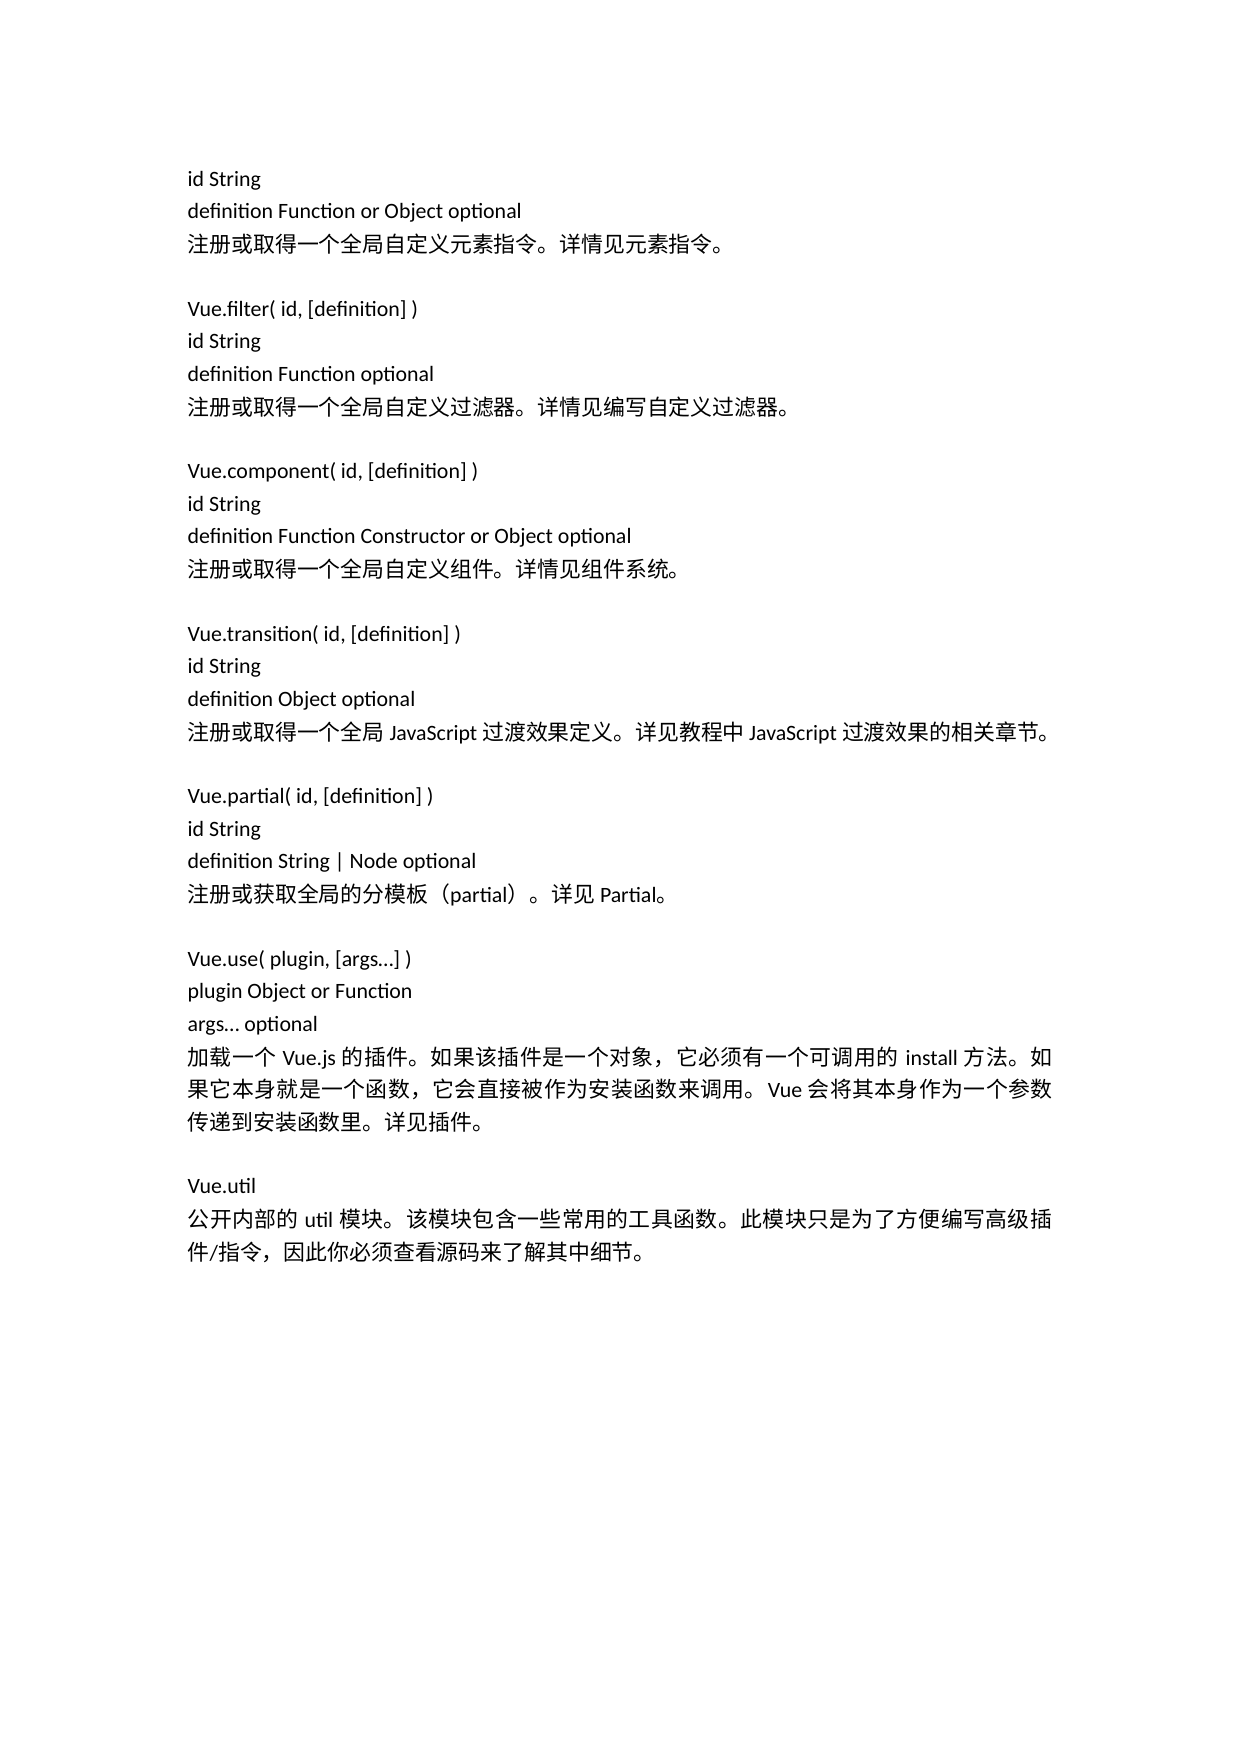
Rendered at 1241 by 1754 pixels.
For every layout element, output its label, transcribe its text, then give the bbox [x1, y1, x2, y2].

text args… optional [187, 1007, 1053, 1039]
text Vue.filter( id, [definition] ) [187, 292, 1053, 324]
text definition Function or Object optional [187, 194, 1053, 227]
text 公开内部的 util 模块。该模块包含一些常用的工具函数。此模块只是为了方便编写高级插件/指令，因此你必须查看源码来了解其中细节。 [187, 1202, 1053, 1267]
text Vue.util [187, 1169, 1053, 1202]
text id String [187, 324, 1053, 357]
text 注册或取得一个全局自定义过滤器。详情见编写自定义过滤器。 [187, 389, 1053, 422]
text 注册或取得一个全局自定义组件。详情见组件系统。 [187, 552, 1053, 584]
text 加载一个 Vue.js 的插件。如果该插件是一个对象，它必须有一个可调用的 install 方法。如果它本身就是一个函数，它会直接被作为安装函数来调用。Vue 会将其本身作为一个参数传递到安装函数里。详见插件。 [187, 1039, 1053, 1137]
text 注册或获取全局的分模板（partial）。详见 Partial。 [187, 877, 1053, 909]
text plugin Object or Function [187, 974, 1053, 1007]
text id String [187, 812, 1053, 844]
text definition Function optional [187, 357, 1053, 389]
text id String [187, 162, 1053, 194]
text id String [187, 487, 1053, 519]
text Vue.partial( id, [definition] ) [187, 779, 1053, 812]
text definition String | Node optional [187, 844, 1053, 877]
text Vue.transition( id, [definition] ) [187, 617, 1053, 649]
text definition Function Constructor or Object optional [187, 519, 1053, 552]
text Vue.use( plugin, [args…] ) [187, 942, 1053, 974]
text 注册或取得一个全局 JavaScript 过渡效果定义。详见教程中JavaScript 过渡效果的相关章节。 [187, 714, 1053, 747]
text id String [187, 649, 1053, 682]
text definition Object optional [187, 682, 1053, 714]
text 注册或取得一个全局自定义元素指令。详情见元素指令。 [187, 227, 1053, 259]
text Vue.component( id, [definition] ) [187, 454, 1053, 487]
